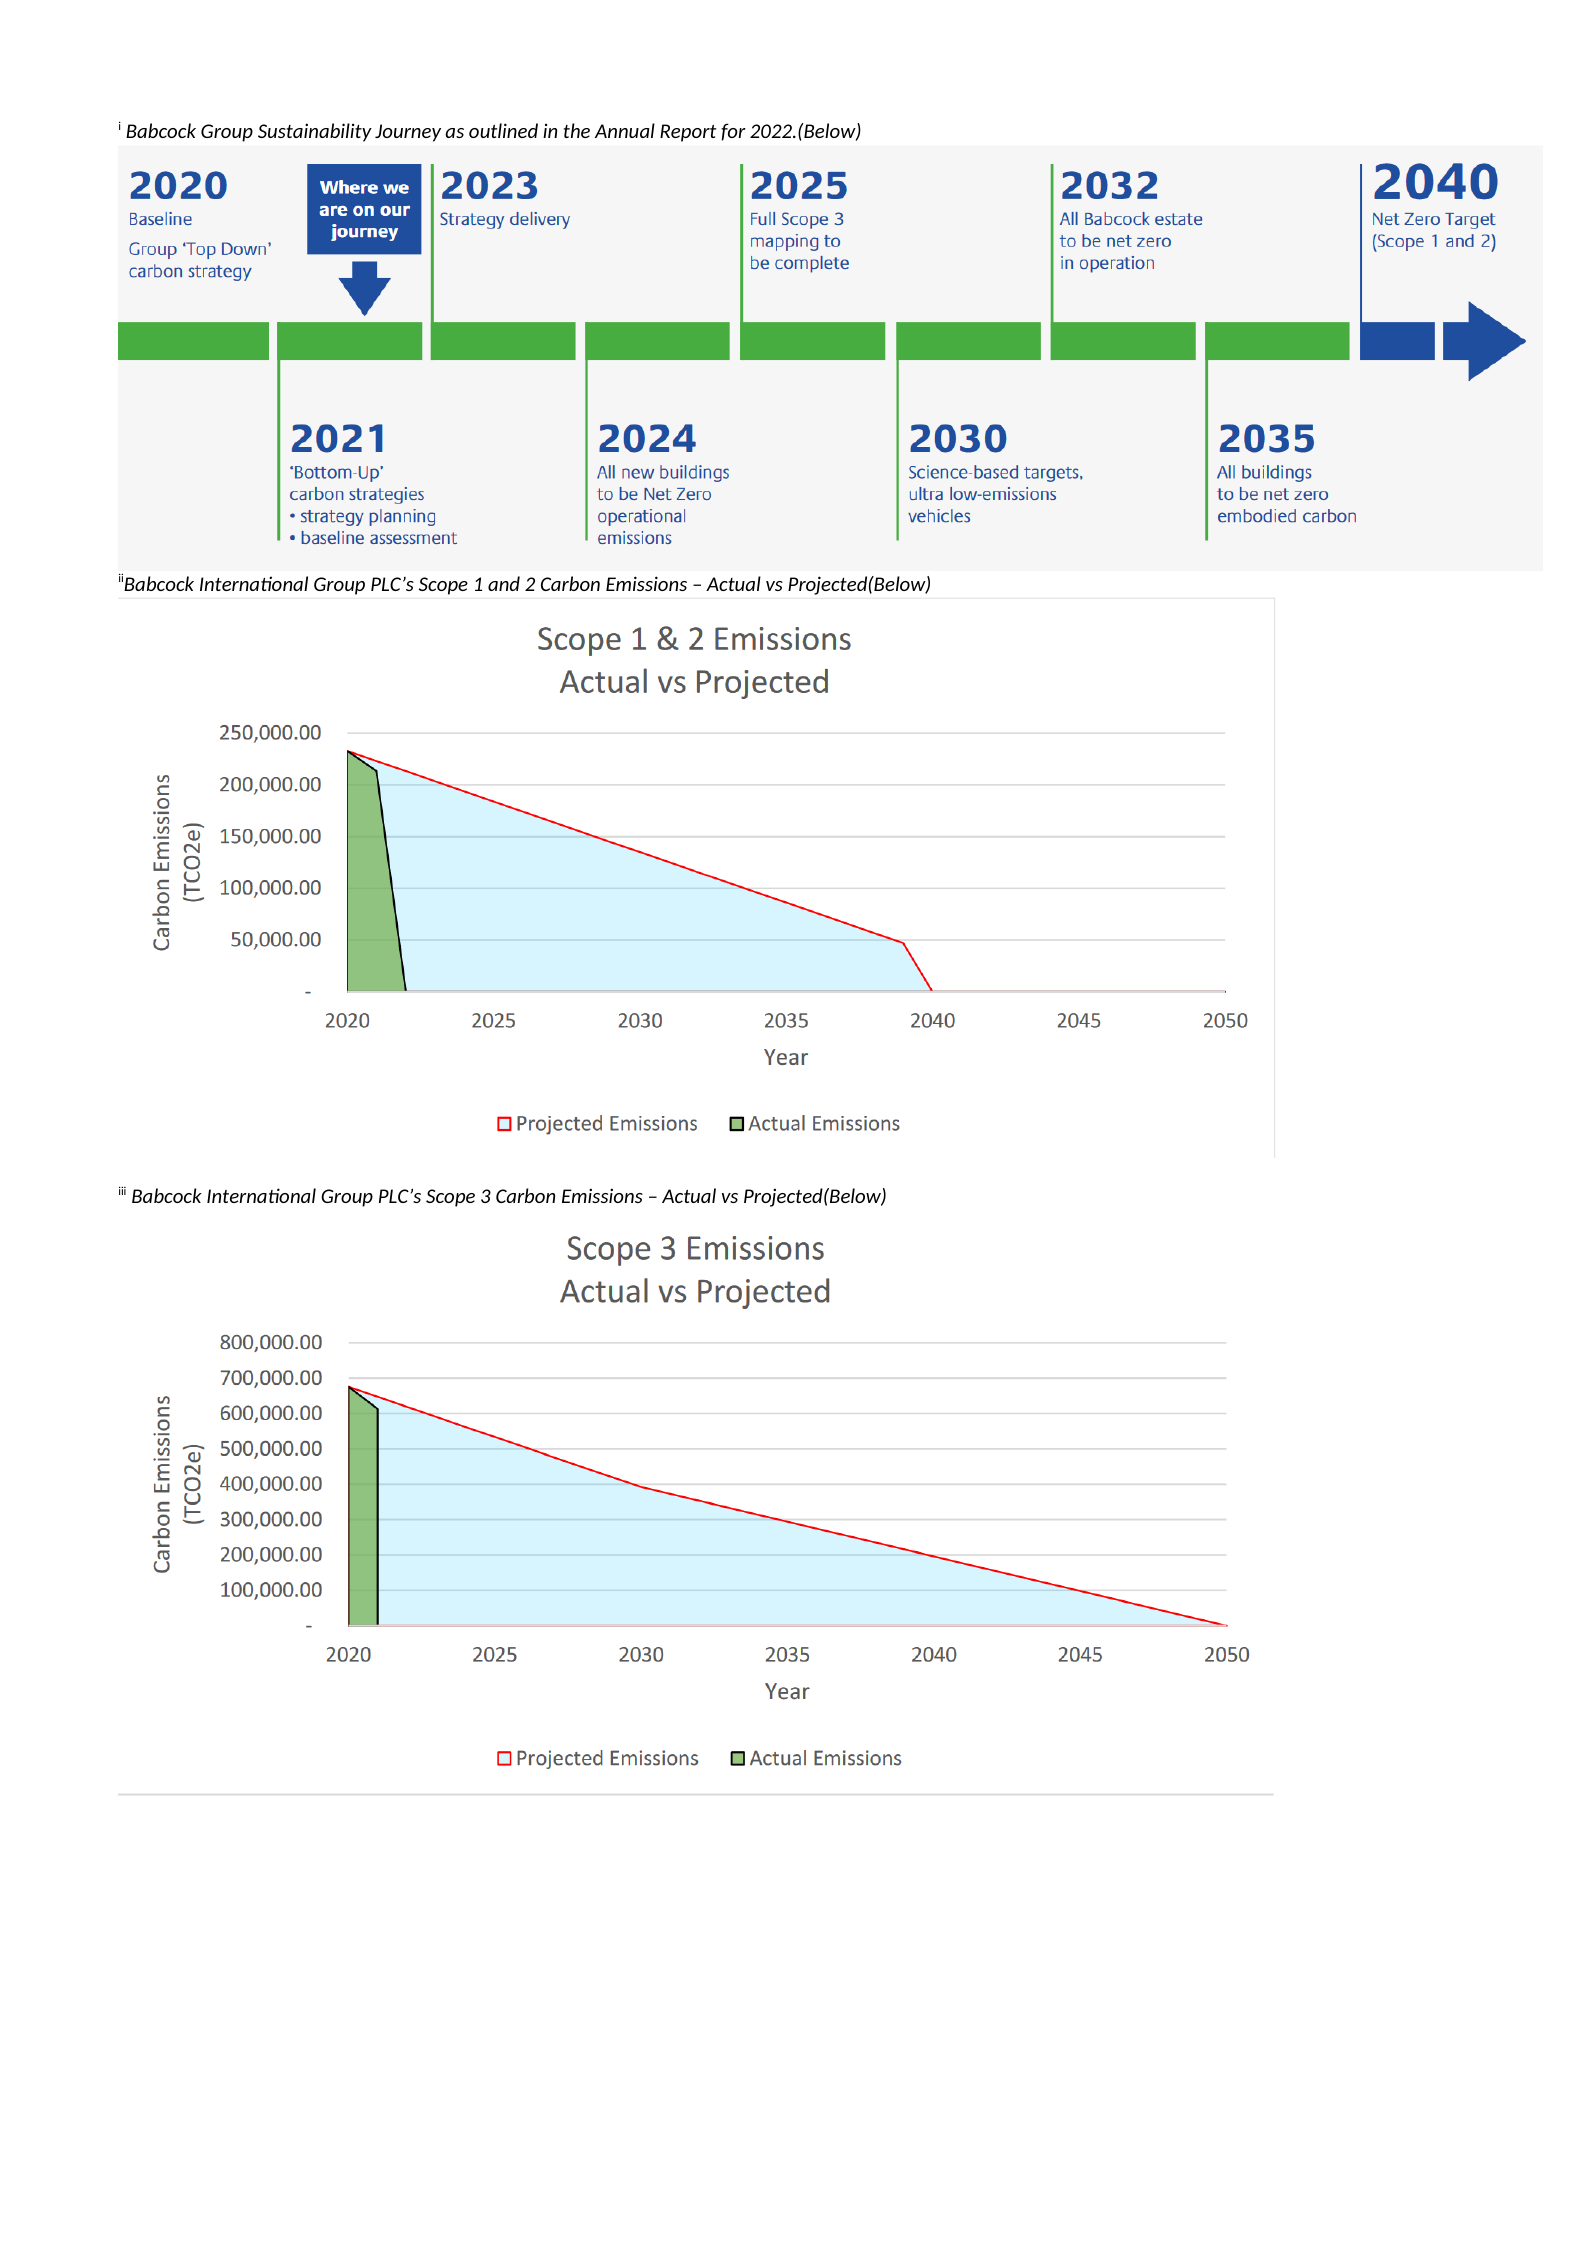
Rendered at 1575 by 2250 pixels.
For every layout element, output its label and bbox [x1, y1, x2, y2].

picture [118, 143, 1544, 571]
picture [118, 1208, 1274, 1796]
picture [118, 596, 1275, 1158]
